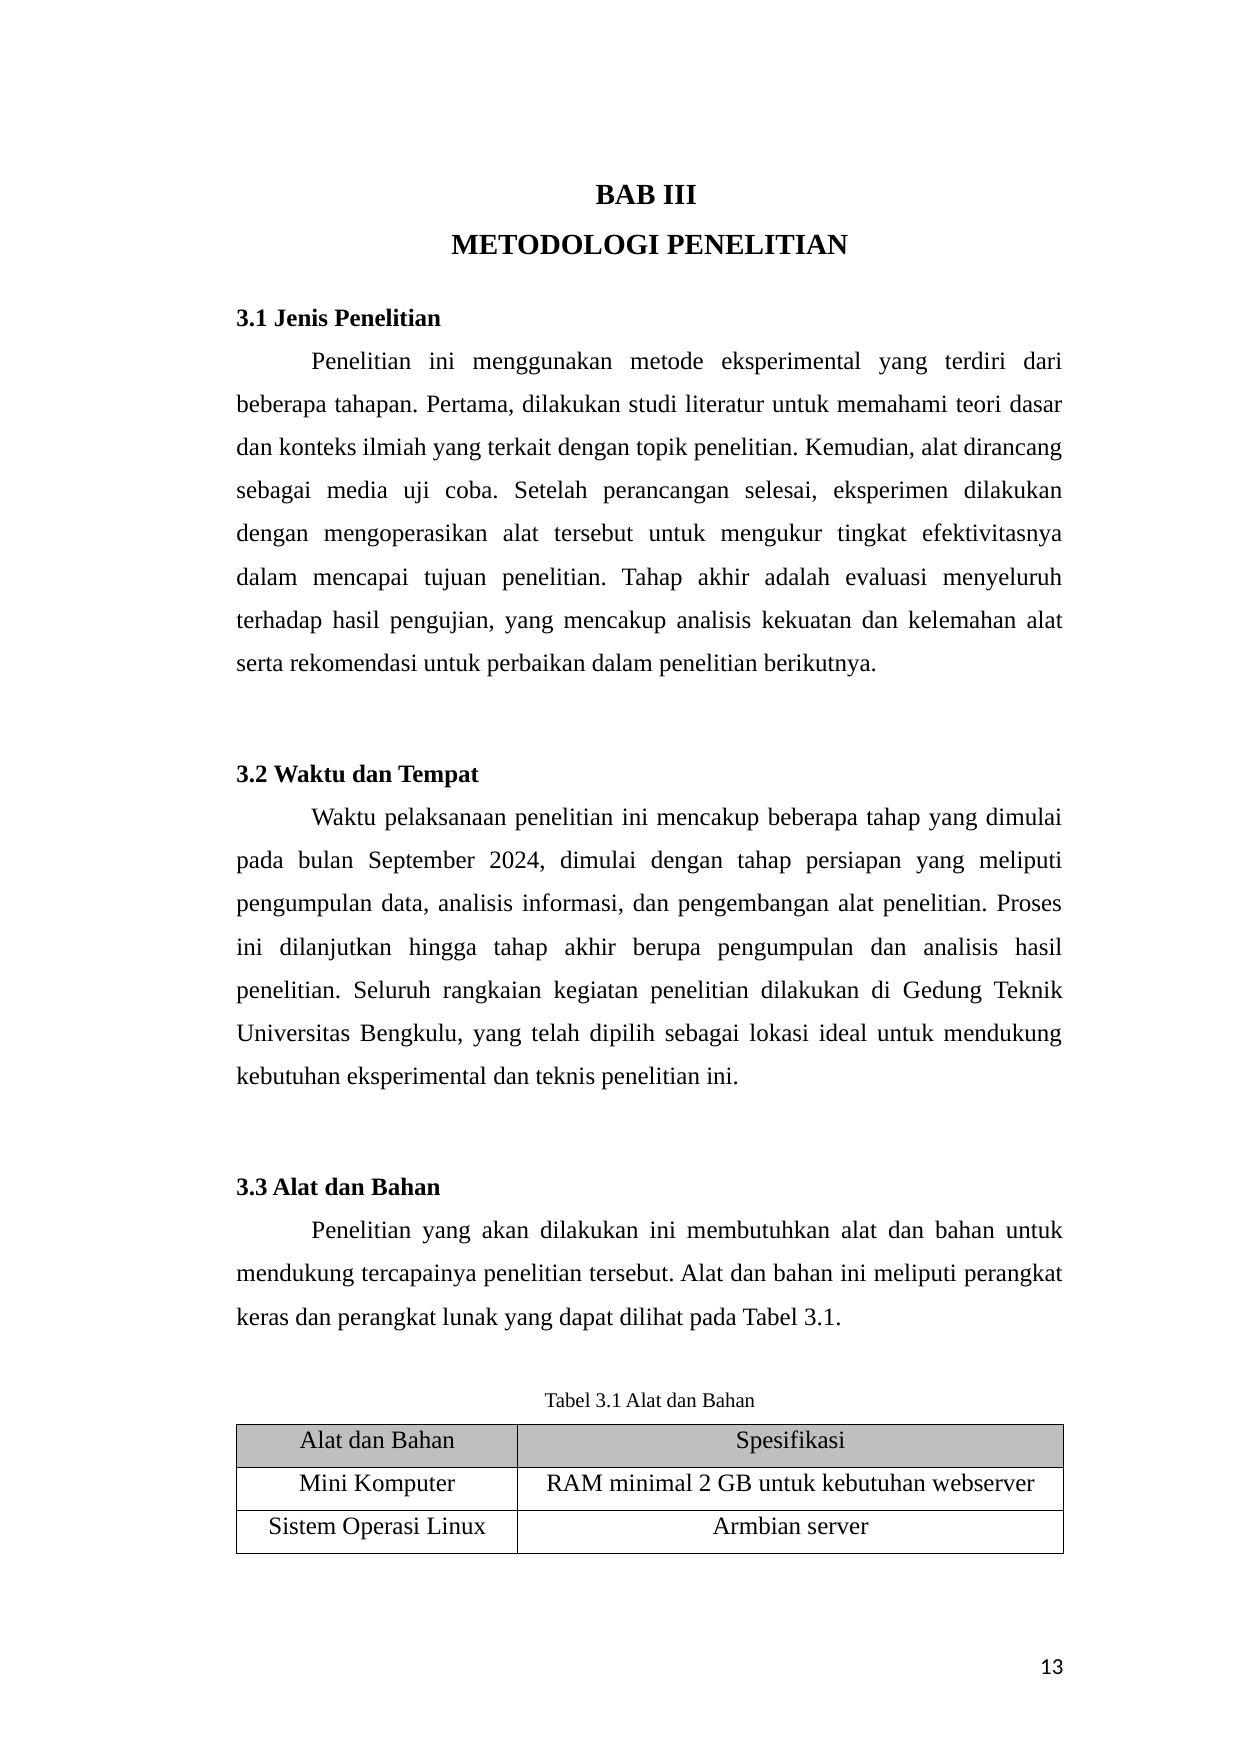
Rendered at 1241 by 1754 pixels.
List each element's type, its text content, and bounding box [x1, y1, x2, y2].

table_header Spesifikasi [518, 1425, 1063, 1467]
table_cell Mini Komputer [237, 1468, 517, 1510]
subtitle 3.2 Waktu dan Tempat [236, 759, 1063, 788]
table_cell Armbian server [518, 1511, 1063, 1553]
text Penelitian ini menggunakan metode eksperimental yang terdiri dari beberapa tahapan. Pertama, dilakukan studi literatur untuk memahami teori dasar dan konteks ilmiah yang terkait dengan topik penelitian. Kemudian, alat dirancang sebagai media uji coba. Setelah perancangan selesai, eksperimen dilakukan dengan mengoperasikan alat tersebut untuk mengukur tingkat efektivitasnya dalam mencapai tujuan penelitian. Tahap akhir adalah evaluasi menyeluruh terhadap hasil pengujian, yang mencakup analisis kekuatan dan kelemahan alat serta rekomendasi untuk perbaikan dalam penelitian berikutnya. [236, 346, 1063, 677]
subtitle 3.1 Jenis Penelitian [236, 303, 1063, 332]
text Waktu pelaksanaan penelitian ini mencakup beberapa tahap yang dimulai pada bulan September 2024, dimulai dengan tahap persiapan yang meliputi pengumpulan data, analisis informasi, dan pengembangan alat penelitian. Proses ini dilanjutkan hingga tahap akhir berupa pengumpulan dan analisis hasil penelitian. Seluruh rangkaian kegiatan penelitian dilakukan di Gedung Teknik Universitas Bengkulu, yang telah dipilih sebagai lokasi ideal untuk mendukung kebutuhan eksperimental dan teknis penelitian ini. [236, 802, 1063, 1090]
subtitle BAB III METODOLOGI PENELITIAN [236, 177, 1063, 261]
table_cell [237, 1511, 517, 1553]
text Penelitian yang akan dilakukan ini membutuhkan alat dan bahan untuk mendukung tercapainya penelitian tersebut. Alat dan bahan ini meliputi perangkat keras dan perangkat lunak yang dapat dilihat pada Tabel 3.1. [236, 1215, 1063, 1330]
subtitle 3.3 Alat dan Bahan [236, 1172, 1063, 1201]
table_header Alat dan Bahan [237, 1425, 517, 1467]
text Tabel 3.1 Alat dan Bahan [236, 1388, 1063, 1412]
table_cell RAM minimal 2 GB untuk kebutuhan webserver [518, 1468, 1063, 1510]
